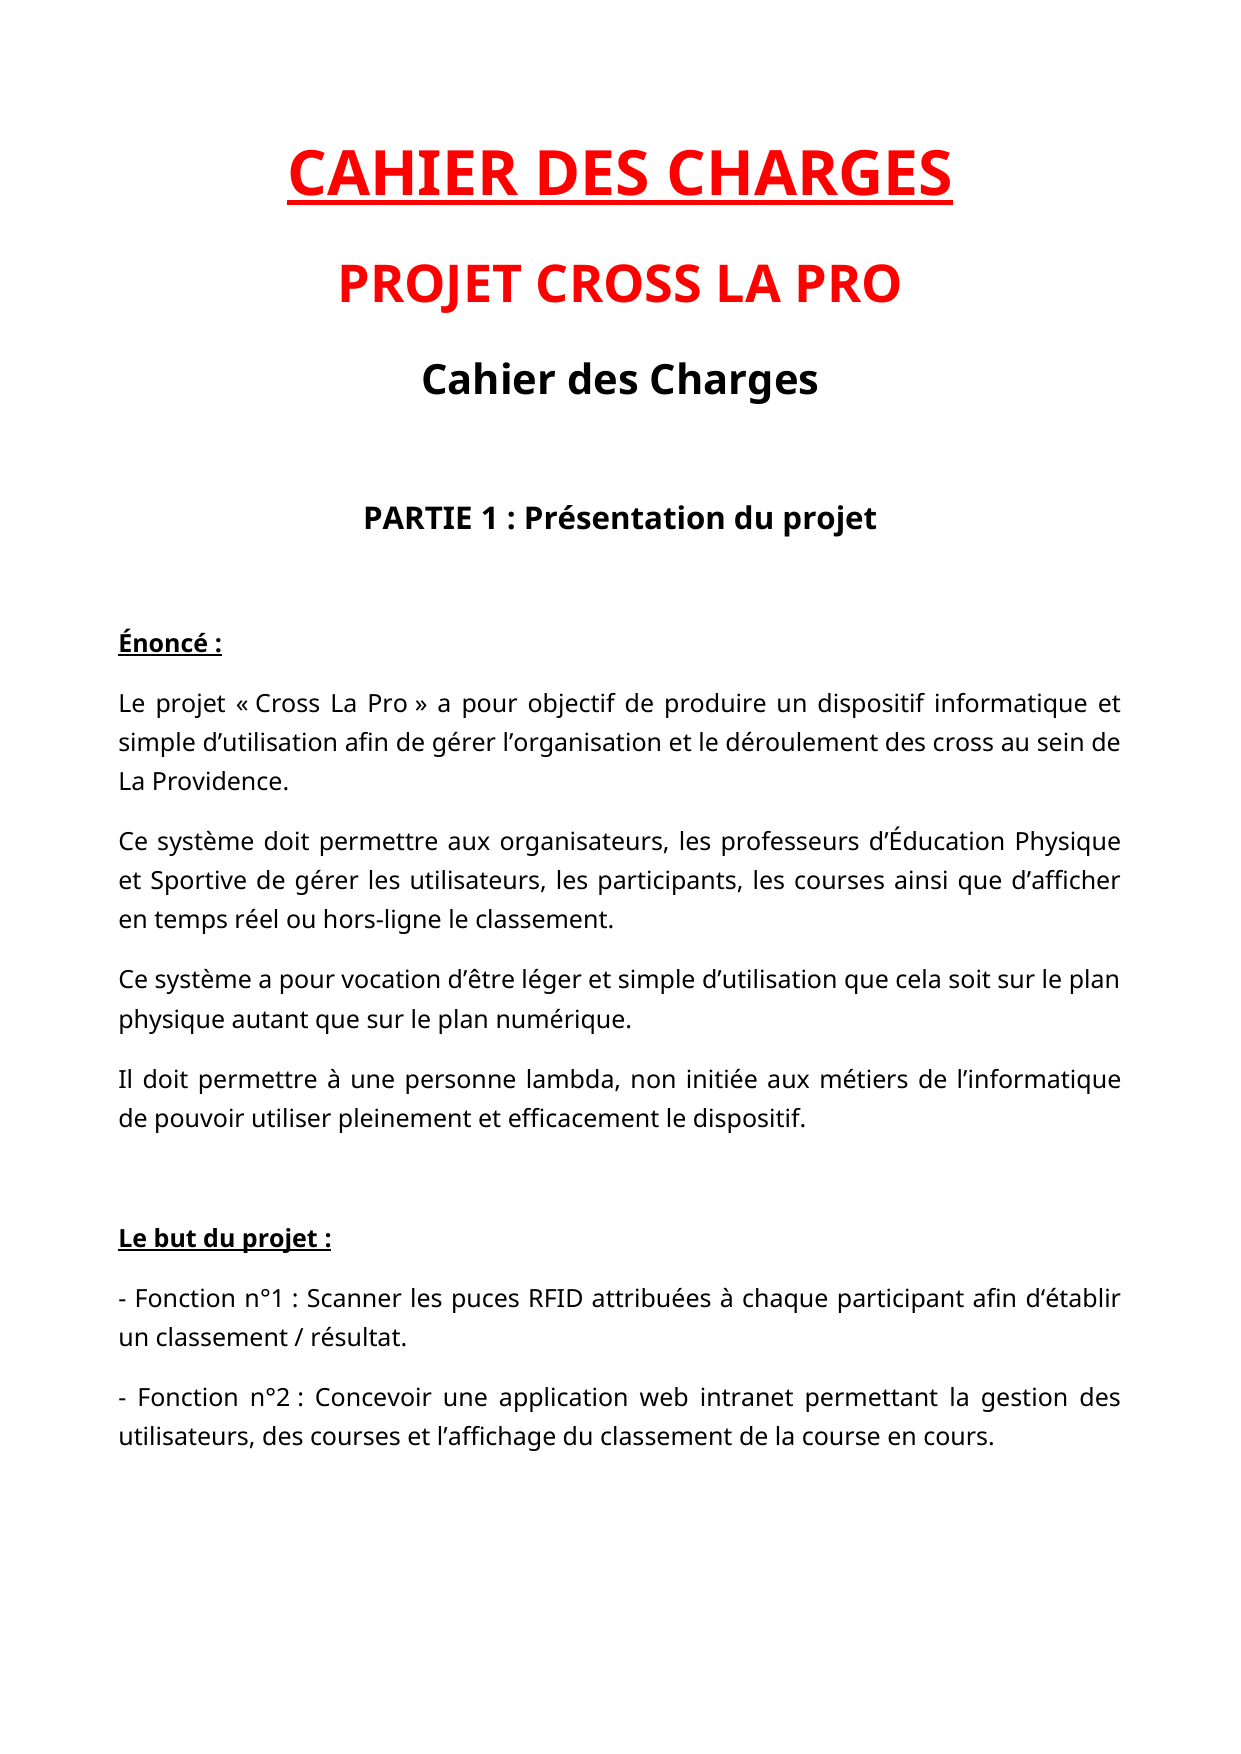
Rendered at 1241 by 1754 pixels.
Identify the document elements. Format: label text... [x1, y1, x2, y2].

text - Fonction n°1 : Scanner les puces RFID attribuées à chaque participant afin d‘établir un classement / résultat. [118, 1280, 1122, 1354]
text PARTIE 1 : Présentation du projet [118, 496, 1122, 538]
text Cahier des Charges [118, 349, 1122, 406]
text Ce système a pour vocation d’être léger et simple d’utilisation que cela soit sur le plan physique autant que sur le plan numérique. [118, 962, 1122, 1035]
text CAHIER DES CHARGES [118, 128, 1122, 214]
text Le but du projet : [118, 1220, 1122, 1254]
text Il doit permettre à une personne lambda, non initiée aux métiers de l’informatique de pouvoir utiliser pleinement et efficacement le dispositif. [118, 1061, 1122, 1134]
text Le projet « Cross La Pro » a pour objectif de produire un dispositif informatique et simple d’utilisation afin de gérer l’organisation et le déroulement des cross au sein de La Providence. [118, 685, 1122, 798]
text Énoncé : [118, 625, 1122, 659]
text - Fonction n°2 : Concevoir une application web intranet permettant la gestion des utilisateurs, des courses et l’affichage du classement de la course en cours. [118, 1379, 1122, 1453]
text Ce système doit permettre aux organisateurs, les professeurs d’Éducation Physique et Sportive de gérer les utilisateurs, les participants, les courses ainsi que d’afficher en temps réel ou hors-ligne le classement. [118, 824, 1122, 936]
text PROJET CROSS LA PRO [118, 247, 1122, 318]
